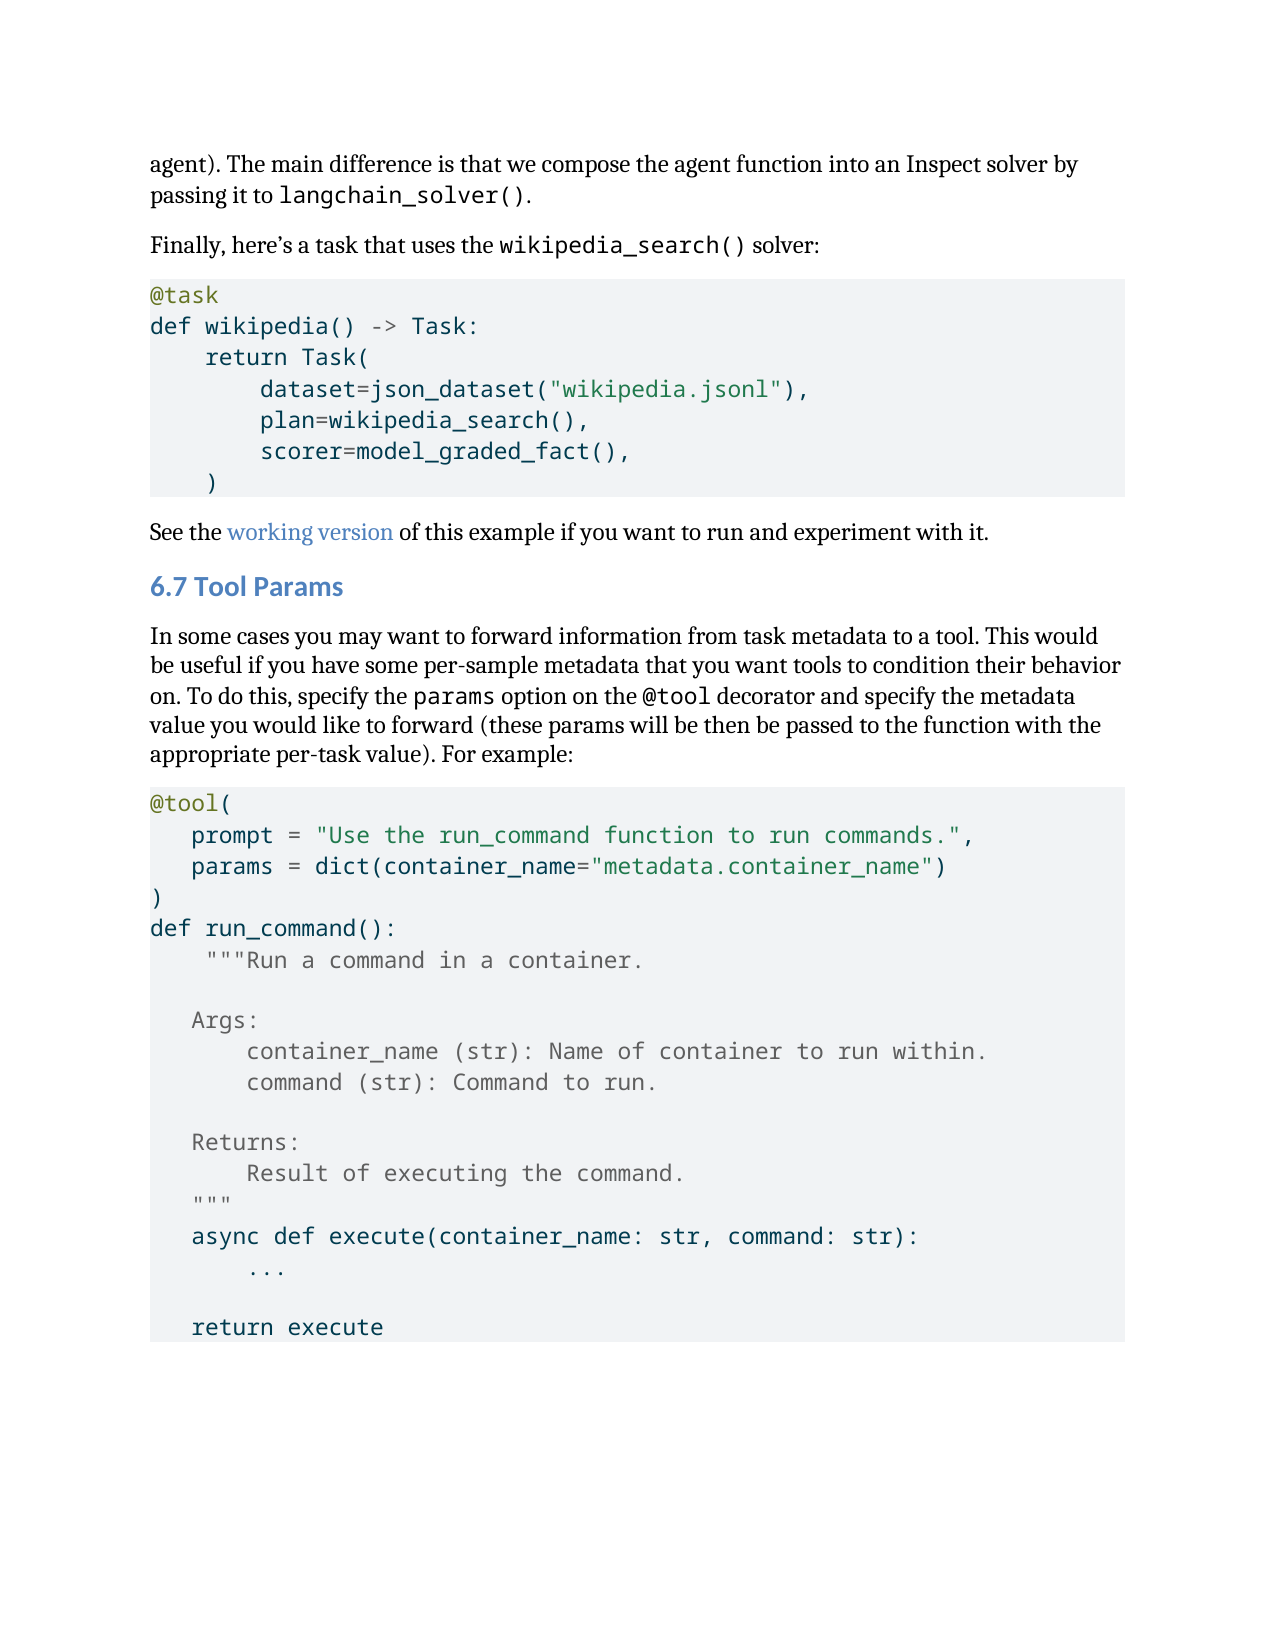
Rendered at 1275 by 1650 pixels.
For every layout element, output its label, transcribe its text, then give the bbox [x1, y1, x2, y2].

text @task def wikipedia() -> Task: return Task( dataset=json_dataset("wikipedia.jsonl"), plan=wikipedia_search(), scorer=model_graded_fact(), ) [150, 279, 1125, 497]
text See the working version of this example if you want to run and experiment with it. [150, 518, 1125, 547]
subtitle 6.7 Tool Params [150, 568, 1125, 603]
text Finally, here’s a task that uses the wikipedia_search() solver: [150, 229, 1125, 260]
text @tool( prompt = "Use the run_command function to run commands.", params = dict(container_name="metadata.container_name") ) def run_command(): """Run a command in a container. Args: container_name (str): Name of container to run within. command (str): Command to run. Returns: Result of executing the command. """ async def execute(container_name: str, command: str): ... return execute [150, 787, 1125, 1342]
text In some cases you may want to forward information from task metadata to a tool. This would be useful if you have some per-sample metadata that you want tools to condition their behavior on. To do this, specify the params option on the @tool decorator and specify the metadata value you would like to forward (these params will be then be passed to the function with the appropriate per-task value). For example: [150, 622, 1125, 768]
